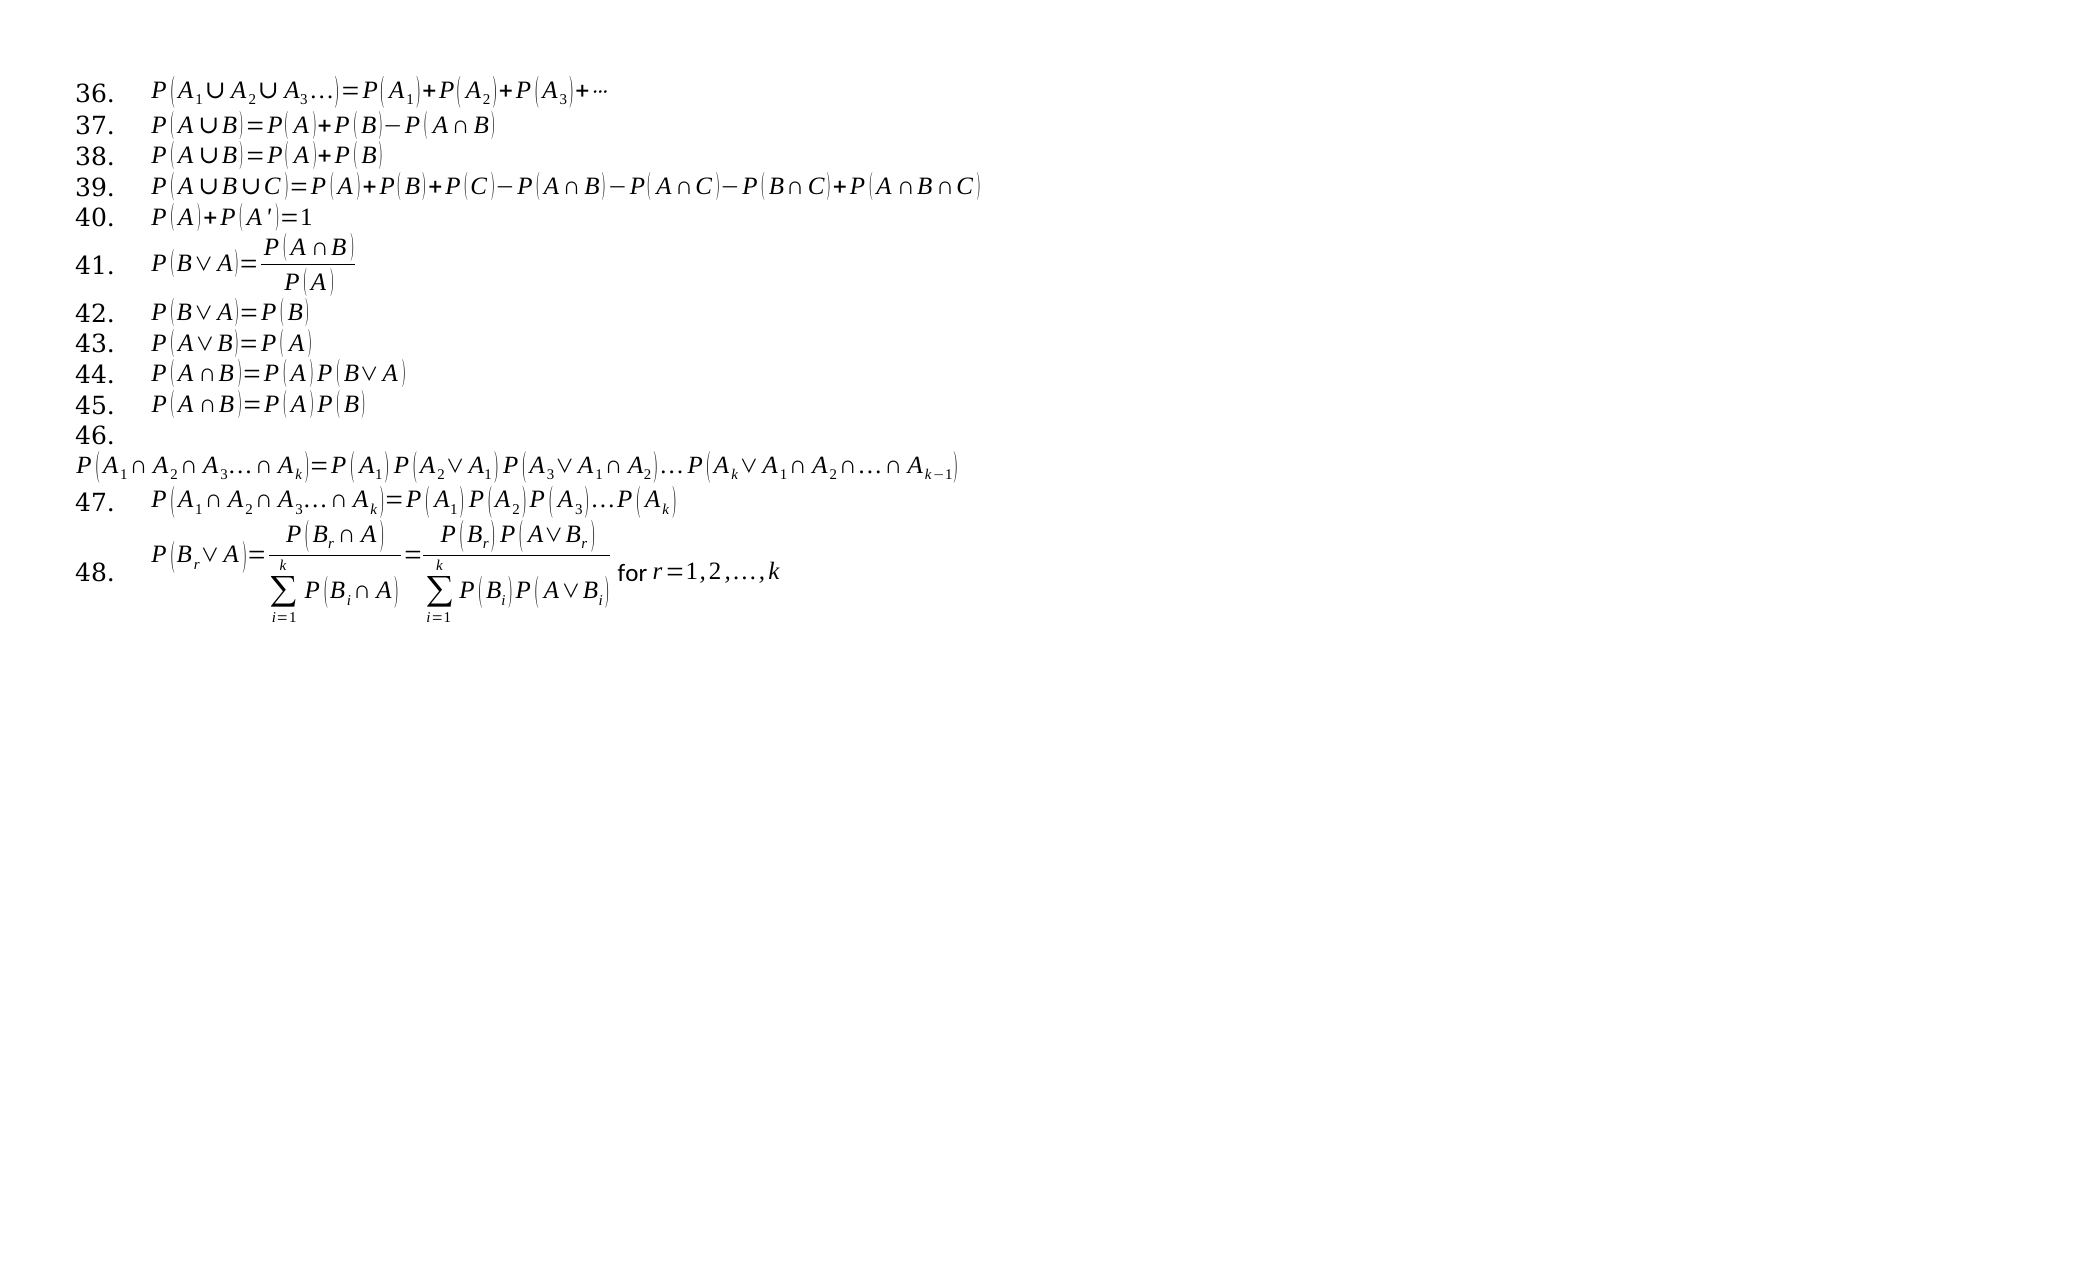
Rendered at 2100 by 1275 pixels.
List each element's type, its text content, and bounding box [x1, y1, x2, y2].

list for [75, 519, 1012, 625]
